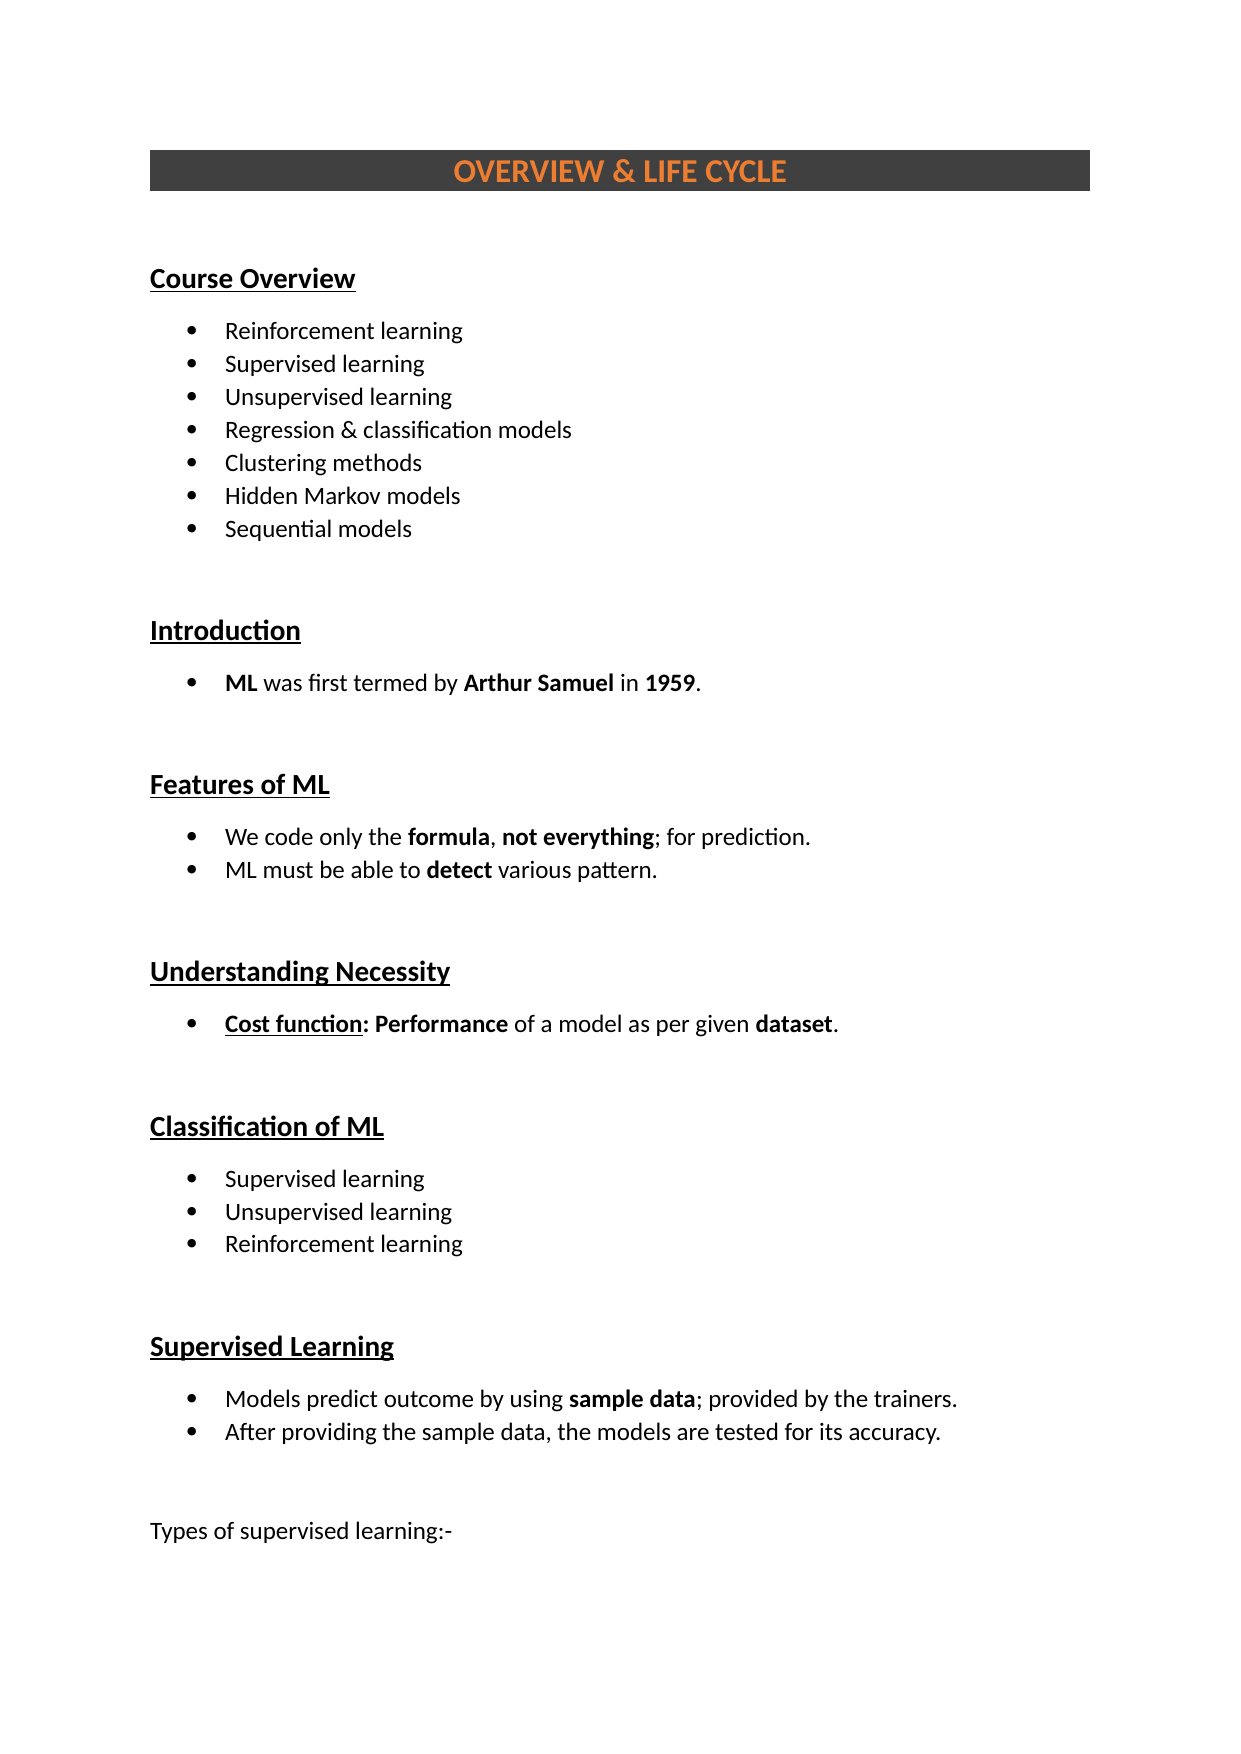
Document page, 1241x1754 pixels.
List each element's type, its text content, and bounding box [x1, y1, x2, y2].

list We code only the formula, not everything; for prediction. [187, 821, 1090, 852]
text Supervised Learning [150, 1328, 1090, 1363]
list Reinforcement learning [187, 315, 1090, 346]
text OVERVIEW & LIFE CYCLE [150, 150, 1090, 191]
list Regression & classification models [187, 414, 1090, 444]
list Supervised learning [187, 348, 1090, 379]
text Understanding Necessity [150, 953, 1090, 989]
list Supervised learning [187, 1163, 1090, 1193]
list Hidden Markov models [187, 480, 1090, 510]
list Unsupervised learning [187, 381, 1090, 412]
text Types of supervised learning:- [150, 1515, 1090, 1546]
list ML must be able to detect various pattern. [187, 854, 1090, 885]
list Clustering methods [187, 447, 1090, 477]
text Introduction [150, 612, 1090, 648]
list Sequential models [187, 513, 1090, 543]
list Reinforcement learning [187, 1229, 1090, 1259]
text Course Overview [150, 260, 1090, 296]
list Models predict outcome by using sample data; provided by the trainers. [187, 1383, 1090, 1413]
text Classification of ML [150, 1108, 1090, 1143]
list ML was first termed by Arthur Samuel in 1959. [187, 667, 1090, 698]
list Cost function: Performance of a model as per given dataset. [187, 1008, 1090, 1039]
text Features of ML [150, 766, 1090, 802]
list After providing the sample data, the models are tested for its accuracy. [187, 1416, 1090, 1446]
list Unsupervised learning [187, 1196, 1090, 1226]
